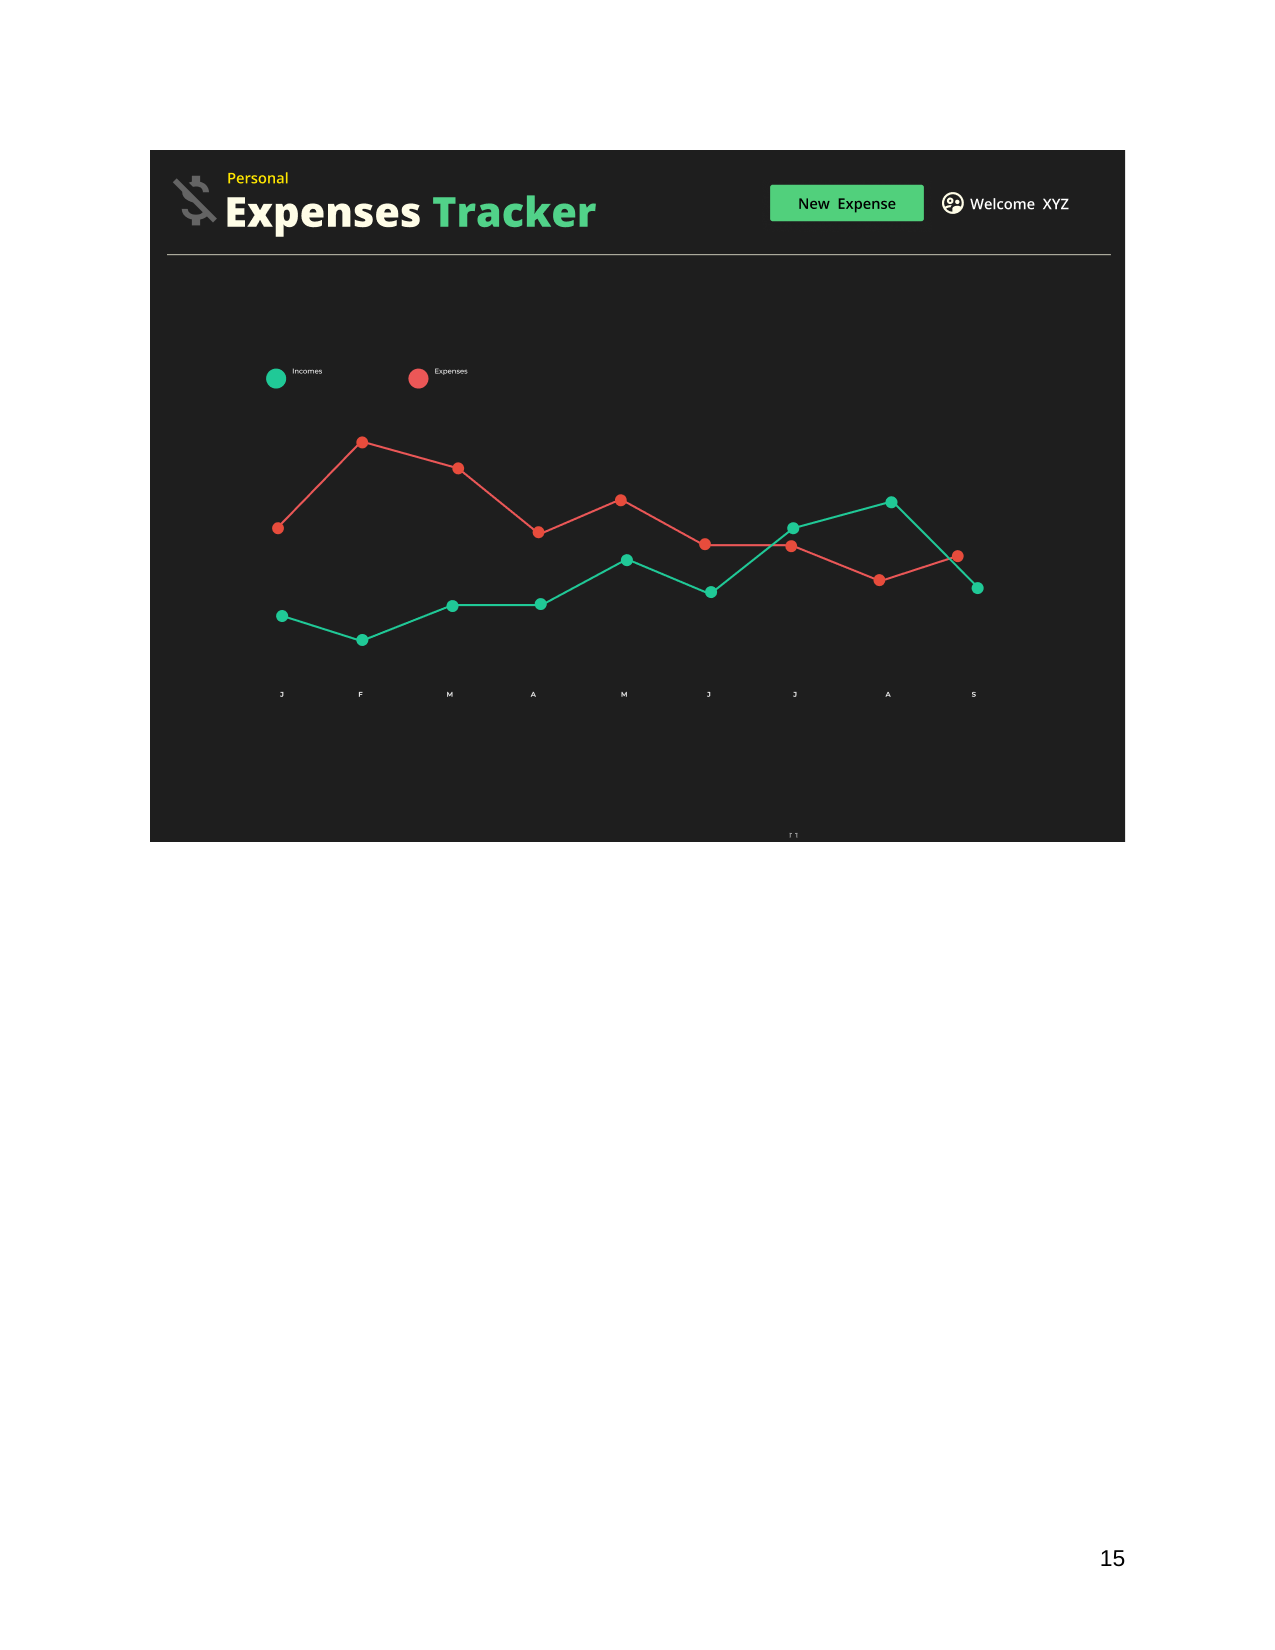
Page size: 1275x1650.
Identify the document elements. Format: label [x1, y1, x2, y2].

picture [150, 150, 1125, 842]
